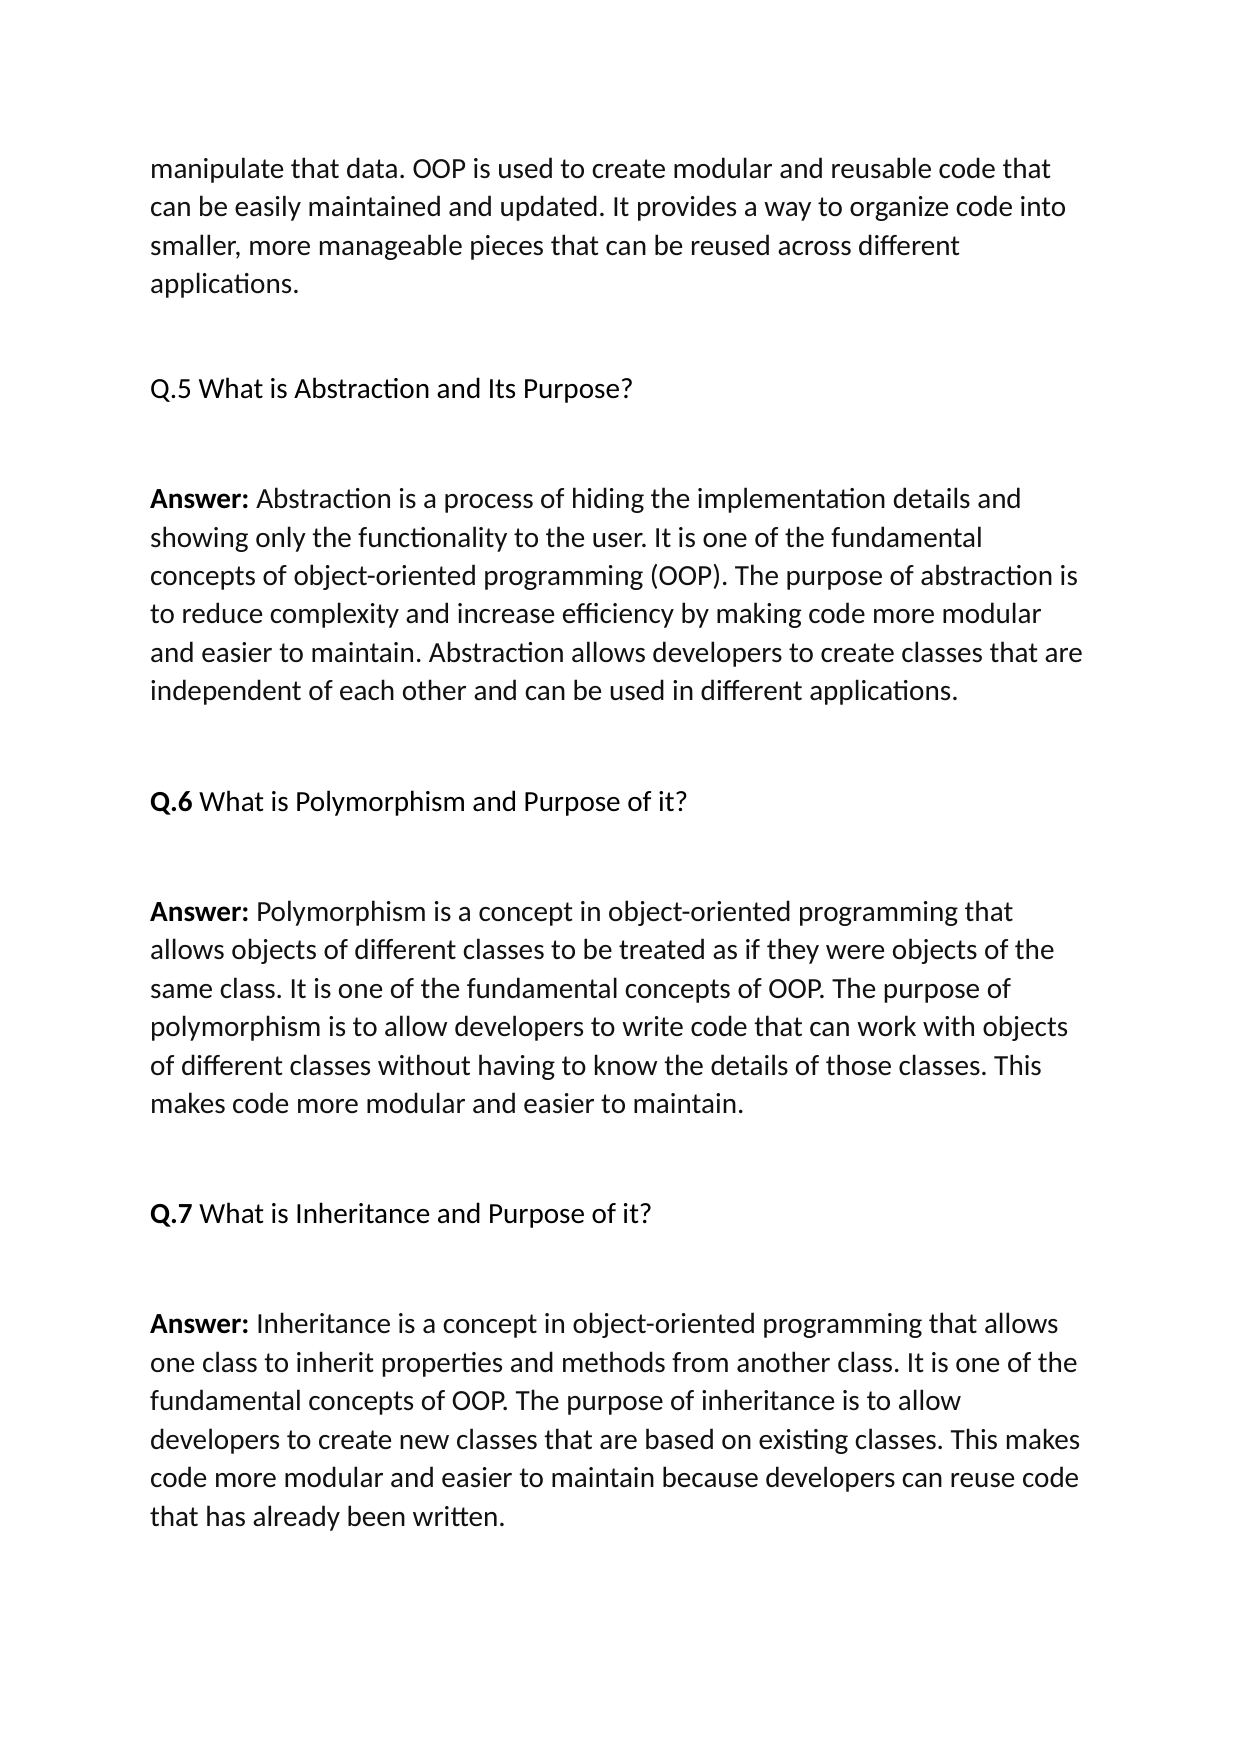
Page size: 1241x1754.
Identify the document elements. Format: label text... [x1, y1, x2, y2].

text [150, 150, 1090, 301]
text Q.5 What is Abstraction and Its Purpose? [150, 370, 1090, 406]
text Q.6 What is Polymorphism and Purpose of it? [150, 783, 1090, 818]
text Answer: Abstraction is a process of hiding the implementation details and showing only the functionality to the user. It is one of the fundamental concepts of object-oriented programming (OOP). The purpose of abstraction is to reduce complexity and increase efficiency by making code more modular and easier to maintain. Abstraction allows developers to create classes that are independent of each other and can be used in different applications. [150, 480, 1090, 708]
text Answer: Inheritance is a concept in object-oriented programming that allows one class to inherit properties and methods from another class. It is one of the fundamental concepts of OOP. The purpose of inheritance is to allow developers to create new classes that are based on existing classes. This makes code more modular and easier to maintain because developers can reuse code that has already been written. [150, 1305, 1090, 1533]
text Answer: Polymorphism is a concept in object-oriented programming that allows objects of different classes to be treated as if they were objects of the same class. It is one of the fundamental concepts of OOP. The purpose of polymorphism is to allow developers to write code that can work with objects of different classes without having to know the details of those classes. This makes code more modular and easier to maintain. [150, 893, 1090, 1121]
text Q.7 What is Inheritance and Purpose of it? [150, 1195, 1090, 1231]
